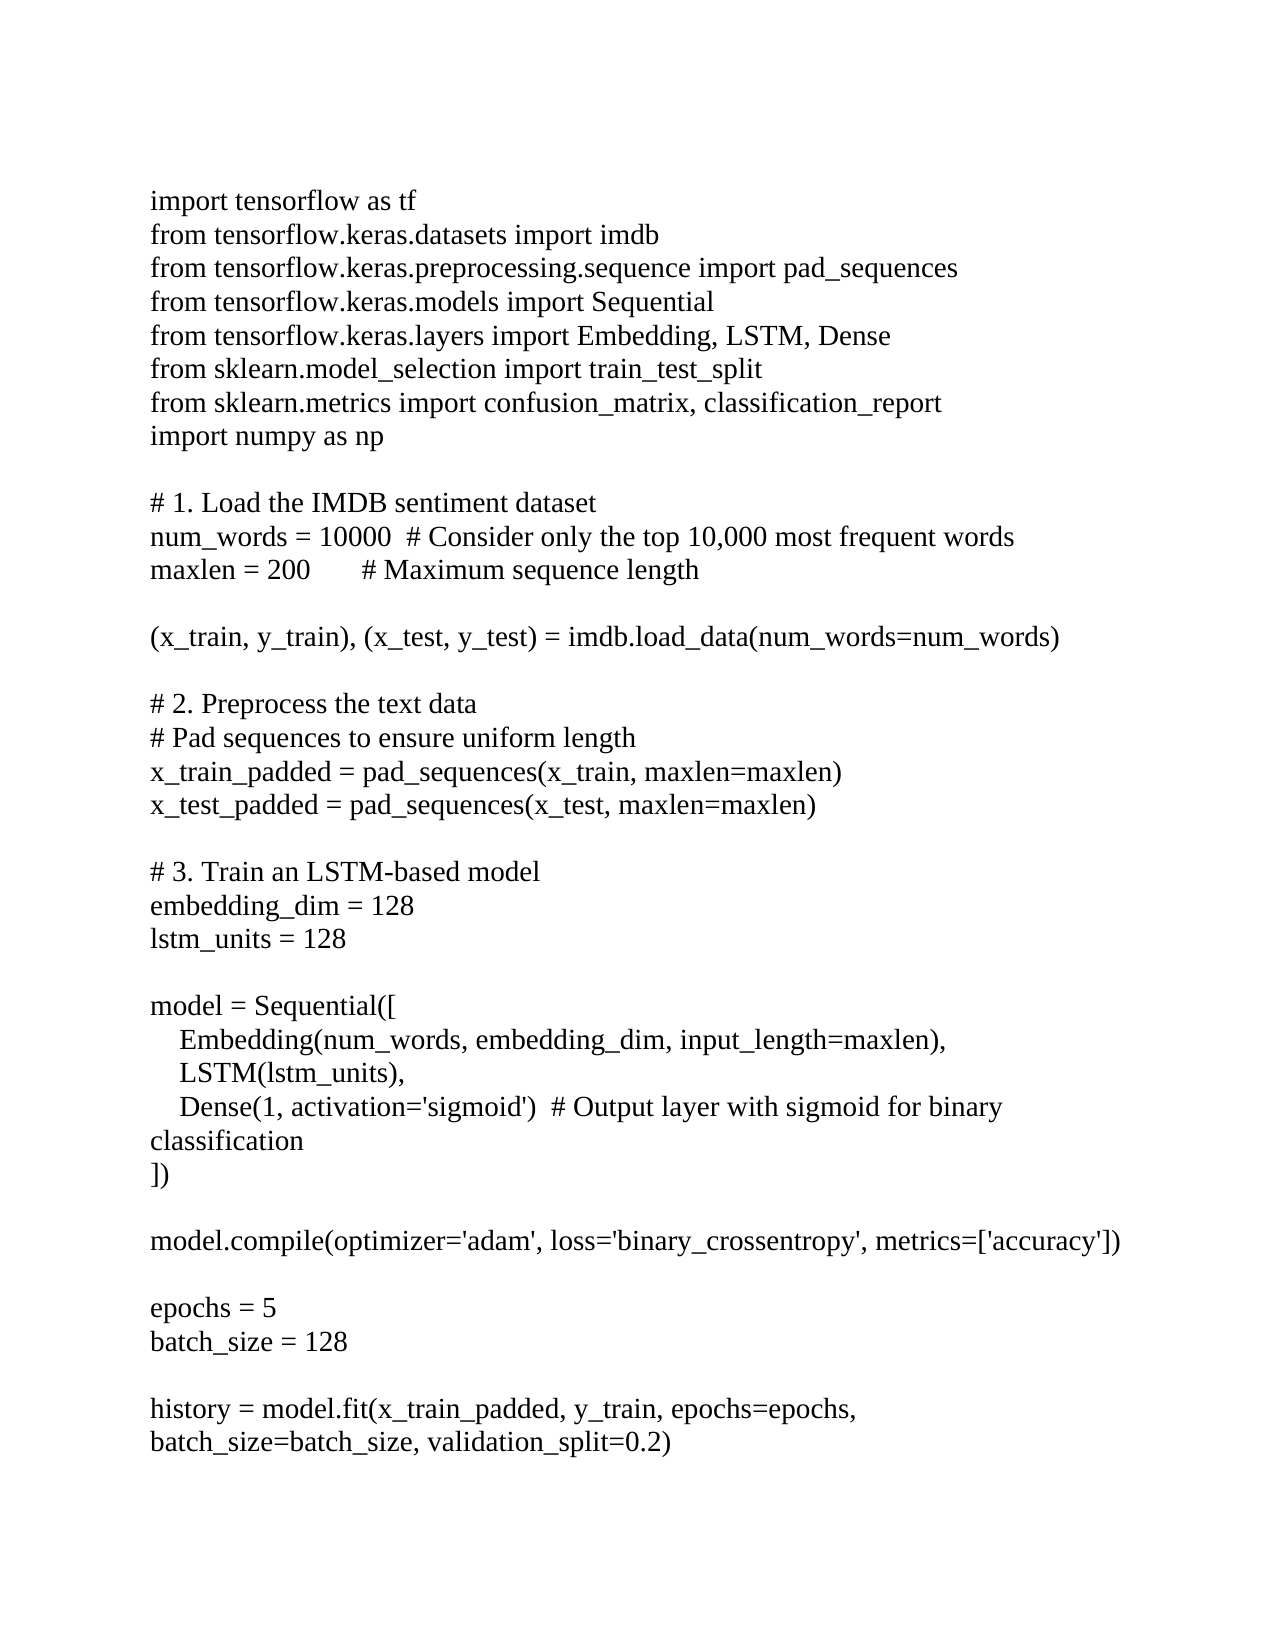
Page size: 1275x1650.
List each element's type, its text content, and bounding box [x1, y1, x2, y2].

text import tensorflow as tf [150, 183, 1125, 217]
text batch_size = 128 [150, 1324, 1125, 1357]
text ]) [150, 1156, 1125, 1190]
text history = model.fit(x_train_padded, y_train, epochs=epochs, batch_size=batch_size, validation_split=0.2) [150, 1391, 1125, 1458]
text from tensorflow.keras.datasets import imdb [150, 217, 1125, 251]
text import numpy as np [150, 418, 1125, 452]
text # 1. Load the IMDB sentiment dataset [150, 485, 1125, 519]
text LSTM(lstm_units), [150, 1056, 1125, 1089]
text epochs = 5 [150, 1290, 1125, 1324]
text lstm_units = 128 [150, 921, 1125, 955]
text from tensorflow.keras.layers import Embedding, LSTM, Dense [150, 318, 1125, 351]
text model.compile(optimizer='adam', loss='binary_crossentropy', metrics=['accuracy']) [150, 1223, 1125, 1257]
text from tensorflow.keras.preprocessing.sequence import pad_sequences [150, 251, 1125, 284]
text model = Sequential([ [150, 988, 1125, 1022]
text (x_train, y_train), (x_test, y_test) = imdb.load_data(num_words=num_words) [150, 619, 1125, 653]
text # 3. Train an LSTM-based model [150, 854, 1125, 888]
text num_words = 10000 # Consider only the top 10,000 most frequent words [150, 519, 1125, 552]
text # 2. Preprocess the text data [150, 687, 1125, 720]
text x_test_padded = pad_sequences(x_test, maxlen=maxlen) [150, 787, 1125, 821]
text Embedding(num_words, embedding_dim, input_length=maxlen), [150, 1022, 1125, 1056]
text x_train_padded = pad_sequences(x_train, maxlen=maxlen) [150, 754, 1125, 787]
text embedding_dim = 128 [150, 888, 1125, 921]
text from sklearn.metrics import confusion_matrix, classification_report [150, 385, 1125, 418]
text Dense(1, activation='sigmoid') # Output layer with sigmoid for binary classification [150, 1089, 1125, 1156]
text # Pad sequences to ensure uniform length [150, 720, 1125, 754]
text from sklearn.model_selection import train_test_split [150, 351, 1125, 385]
text maxlen = 200 # Maximum sequence length [150, 552, 1125, 586]
text from tensorflow.keras.models import Sequential [150, 284, 1125, 318]
